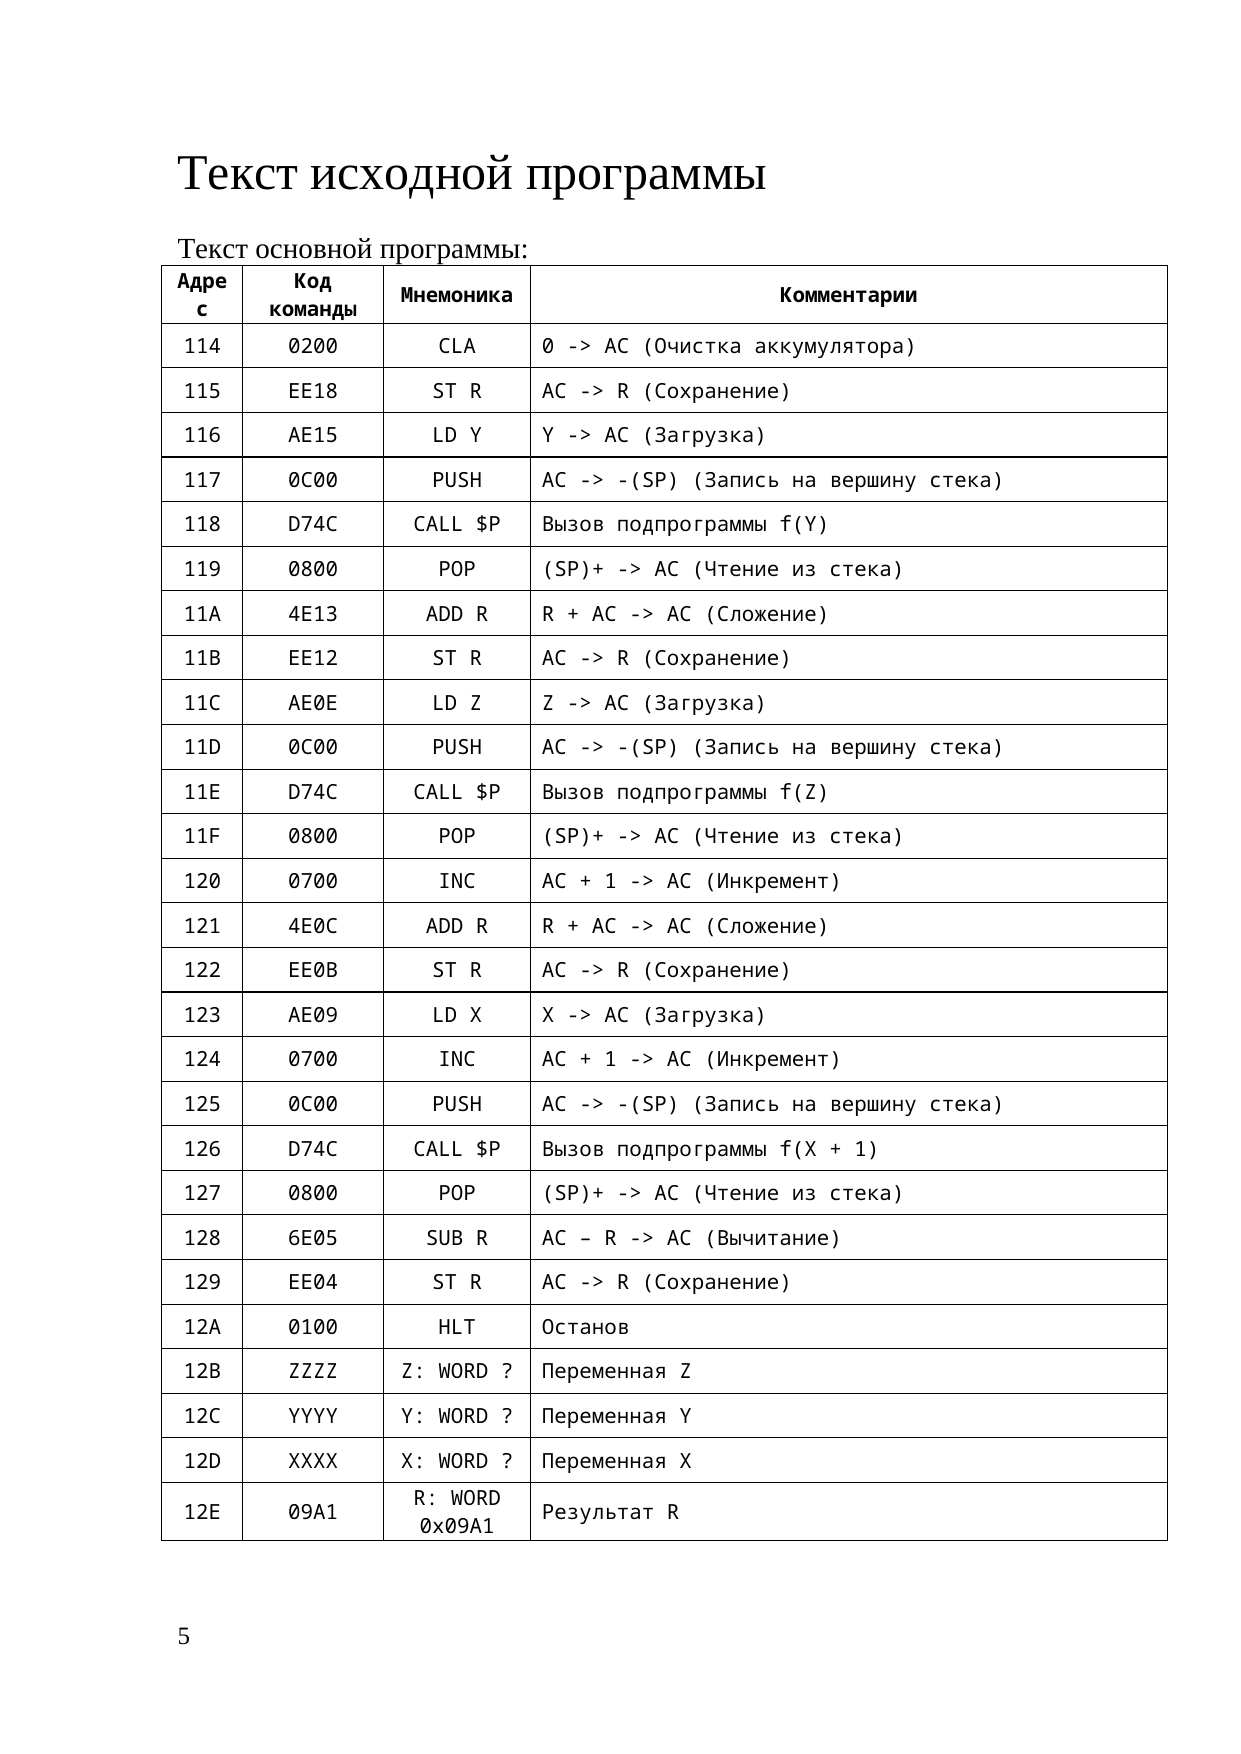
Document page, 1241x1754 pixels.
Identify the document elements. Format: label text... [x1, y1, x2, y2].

table_cell Останов [531, 1305, 1167, 1348]
table_cell 126 [162, 1126, 242, 1170]
table_cell R + AC -> AC (Сложение) [531, 591, 1167, 635]
table_cell LD Z [384, 680, 530, 724]
table_cell ST R [384, 368, 530, 412]
table_cell POP [384, 814, 530, 858]
table_cell ADD R [384, 591, 530, 635]
table_cell EE12 [243, 636, 383, 679]
table_cell AC -> R (Сохранение) [531, 636, 1167, 679]
table_cell AC -> R (Сохранение) [531, 1260, 1167, 1303]
table_cell AC -> -(SP) (Запись на вершину стека) [531, 725, 1167, 768]
table_cell (SP)+ -> AC (Чтение из стека) [531, 547, 1167, 590]
table_cell 129 [162, 1260, 242, 1303]
table_cell 4E13 [243, 591, 383, 635]
table_cell 0C00 [243, 458, 383, 501]
table_cell AC + 1 -> AC (Инкремент) [531, 859, 1167, 902]
table_cell LD X [384, 993, 530, 1036]
table_cell 6E05 [243, 1215, 383, 1259]
table_cell Z: WORD ? [384, 1349, 530, 1393]
table_cell AC + 1 -> AC (Инкремент) [531, 1037, 1167, 1081]
table_cell 12A [162, 1305, 242, 1348]
table_cell X -> AC (Загрузка) [531, 993, 1167, 1036]
table_cell D74C [243, 502, 383, 546]
table_cell 0700 [243, 859, 383, 902]
table_cell CLA [384, 324, 530, 367]
table_cell 0800 [243, 547, 383, 590]
table_cell LD Y [384, 413, 530, 456]
table_cell 11E [162, 770, 242, 813]
table_cell EE18 [243, 368, 383, 412]
table_header Адрес [162, 266, 242, 323]
table_cell 11A [162, 591, 242, 635]
table_cell 123 [162, 993, 242, 1036]
table_cell XXXX [243, 1438, 383, 1482]
table_cell EE04 [243, 1260, 383, 1303]
table_cell (SP)+ -> AC (Чтение из стека) [531, 1171, 1167, 1214]
table_header Комментарии [531, 266, 1167, 323]
table_cell ST R [384, 948, 530, 991]
table_cell X: WORD ? [384, 1438, 530, 1482]
table_cell Переменная Z [531, 1349, 1167, 1393]
table_cell 127 [162, 1171, 242, 1214]
table_cell 0100 [243, 1305, 383, 1348]
table_cell 118 [162, 502, 242, 546]
table_cell 4E0C [243, 903, 383, 947]
subtitle Текст исходной программы [177, 143, 1152, 201]
table_cell CALL $P [384, 1126, 530, 1170]
table_cell 11D [162, 725, 242, 768]
table_cell HLT [384, 1305, 530, 1348]
table_cell 128 [162, 1215, 242, 1259]
table_cell D74C [243, 1126, 383, 1170]
table_cell 0 -> AC (Очистка аккумулятора) [531, 324, 1167, 367]
table_cell 0800 [243, 814, 383, 858]
table_cell INC [384, 1037, 530, 1081]
table_cell R: WORD 0x09A1 [384, 1483, 530, 1540]
table_cell 121 [162, 903, 242, 947]
table_cell 120 [162, 859, 242, 902]
table_cell ZZZZ [243, 1349, 383, 1393]
table_cell PUSH [384, 458, 530, 501]
table_cell Вызов подпрограммы f(Z) [531, 770, 1167, 813]
table_cell 124 [162, 1037, 242, 1081]
table_cell Результат R [531, 1483, 1167, 1540]
table_cell POP [384, 1171, 530, 1214]
table_cell R + AC -> AC (Сложение) [531, 903, 1167, 947]
table_cell INC [384, 859, 530, 902]
table_cell 11C [162, 680, 242, 724]
table_cell Переменная X [531, 1438, 1167, 1482]
table_cell 0C00 [243, 725, 383, 768]
table_cell 0C00 [243, 1082, 383, 1125]
table_cell AC -> R (Сохранение) [531, 948, 1167, 991]
table_cell 12C [162, 1394, 242, 1437]
table_cell 0700 [243, 1037, 383, 1081]
table_cell Y -> AC (Загрузка) [531, 413, 1167, 456]
table_cell YYYY [243, 1394, 383, 1437]
table_cell 115 [162, 368, 242, 412]
table_cell 117 [162, 458, 242, 501]
table_cell CALL $P [384, 502, 530, 546]
table_cell 116 [162, 413, 242, 456]
table_cell ST R [384, 636, 530, 679]
table_cell Переменная Y [531, 1394, 1167, 1437]
table_header Мнемоника [384, 266, 530, 323]
table_cell 0200 [243, 324, 383, 367]
table_cell 09A1 [243, 1483, 383, 1540]
table_cell 12B [162, 1349, 242, 1393]
table_cell Вызов подпрограммы f(Y) [531, 502, 1167, 546]
table_cell Вызов подпрограммы f(X + 1) [531, 1126, 1167, 1170]
text Текст основной программы: [177, 231, 1152, 265]
table_cell 114 [162, 324, 242, 367]
table_header Код команды [243, 266, 383, 323]
table_cell 0800 [243, 1171, 383, 1214]
table_cell SUB R [384, 1215, 530, 1259]
table_cell 12E [162, 1483, 242, 1540]
table_cell D74C [243, 770, 383, 813]
table_cell AE0E [243, 680, 383, 724]
table_cell CALL $P [384, 770, 530, 813]
table_cell AC -> -(SP) (Запись на вершину стека) [531, 458, 1167, 501]
table_cell 119 [162, 547, 242, 590]
table_cell PUSH [384, 725, 530, 768]
table_cell 11F [162, 814, 242, 858]
table_cell 122 [162, 948, 242, 991]
table_cell EE0B [243, 948, 383, 991]
table_cell 12D [162, 1438, 242, 1482]
table_cell POP [384, 547, 530, 590]
table_cell (SP)+ -> AC (Чтение из стека) [531, 814, 1167, 858]
table_cell AC -> -(SP) (Запись на вершину стека) [531, 1082, 1167, 1125]
table_cell AC – R -> AC (Вычитание) [531, 1215, 1167, 1259]
table_cell 11B [162, 636, 242, 679]
table_cell AE09 [243, 993, 383, 1036]
table_cell AC -> R (Сохранение) [531, 368, 1167, 412]
table_cell ADD R [384, 903, 530, 947]
table_cell ST R [384, 1260, 530, 1303]
table_cell AE15 [243, 413, 383, 456]
table_cell 125 [162, 1082, 242, 1125]
table_cell Y: WORD ? [384, 1394, 530, 1437]
table_cell Z -> AC (Загрузка) [531, 680, 1167, 724]
table_cell PUSH [384, 1082, 530, 1125]
